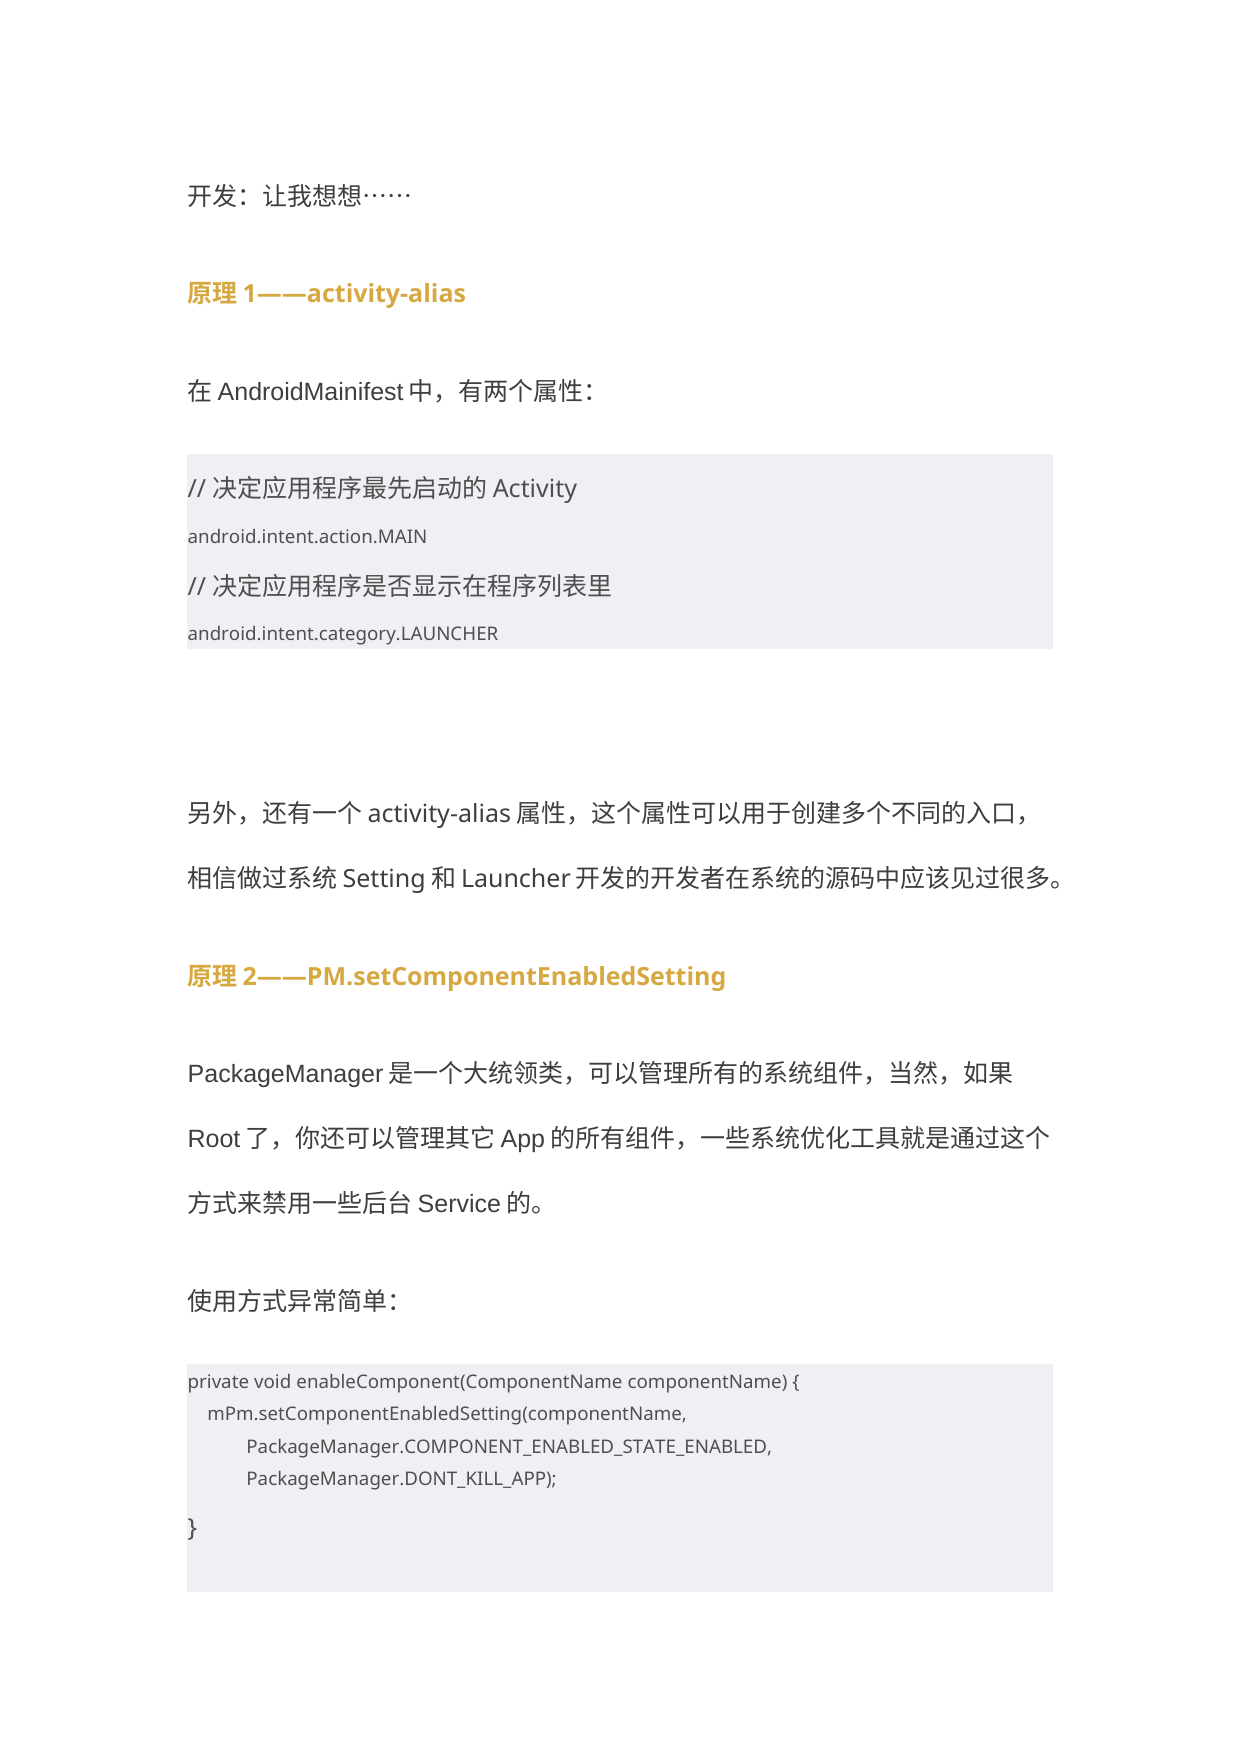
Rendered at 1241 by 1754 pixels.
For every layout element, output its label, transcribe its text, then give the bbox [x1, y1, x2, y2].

text PackageManager.COMPONENT_ENABLED_STATE_ENABLED, [187, 1429, 1053, 1462]
text 原理2——PM.setComponentEnabledSetting [187, 942, 1053, 1007]
text private void enableComponent(ComponentName componentName) { [187, 1364, 1053, 1397]
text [187, 1397, 1053, 1429]
text // 决定应用程序最先启动的Activity [187, 454, 1053, 519]
text 使用方式异常简单： [187, 1267, 1053, 1332]
text 另外，还有一个activity-alias属性，这个属性可以用于创建多个不同的入口，相信做过系统Setting和Launcher开发的开发者在系统的源码中应该见过很多。 [187, 779, 1053, 909]
text PackageManager是一个大统领类，可以管理所有的系统组件，当然，如果Root了，你还可以管理其它App的所有组件，一些系统优化工具就是通过这个方式来禁用一些后台Service的。 [187, 1039, 1053, 1234]
text PackageManager.DONT_KILL_APP); [187, 1462, 1053, 1494]
text android.intent.action.MAIN [187, 519, 1053, 552]
text } [187, 1494, 1053, 1559]
text 原理1——activity-alias [187, 259, 1053, 324]
text // 决定应用程序是否显示在程序列表里 [187, 552, 1053, 617]
text android.intent.category.LAUNCHER [187, 617, 1053, 649]
text 在AndroidMainifest中，有两个属性： [187, 357, 1053, 422]
text 开发：让我想想…… [187, 162, 1053, 227]
